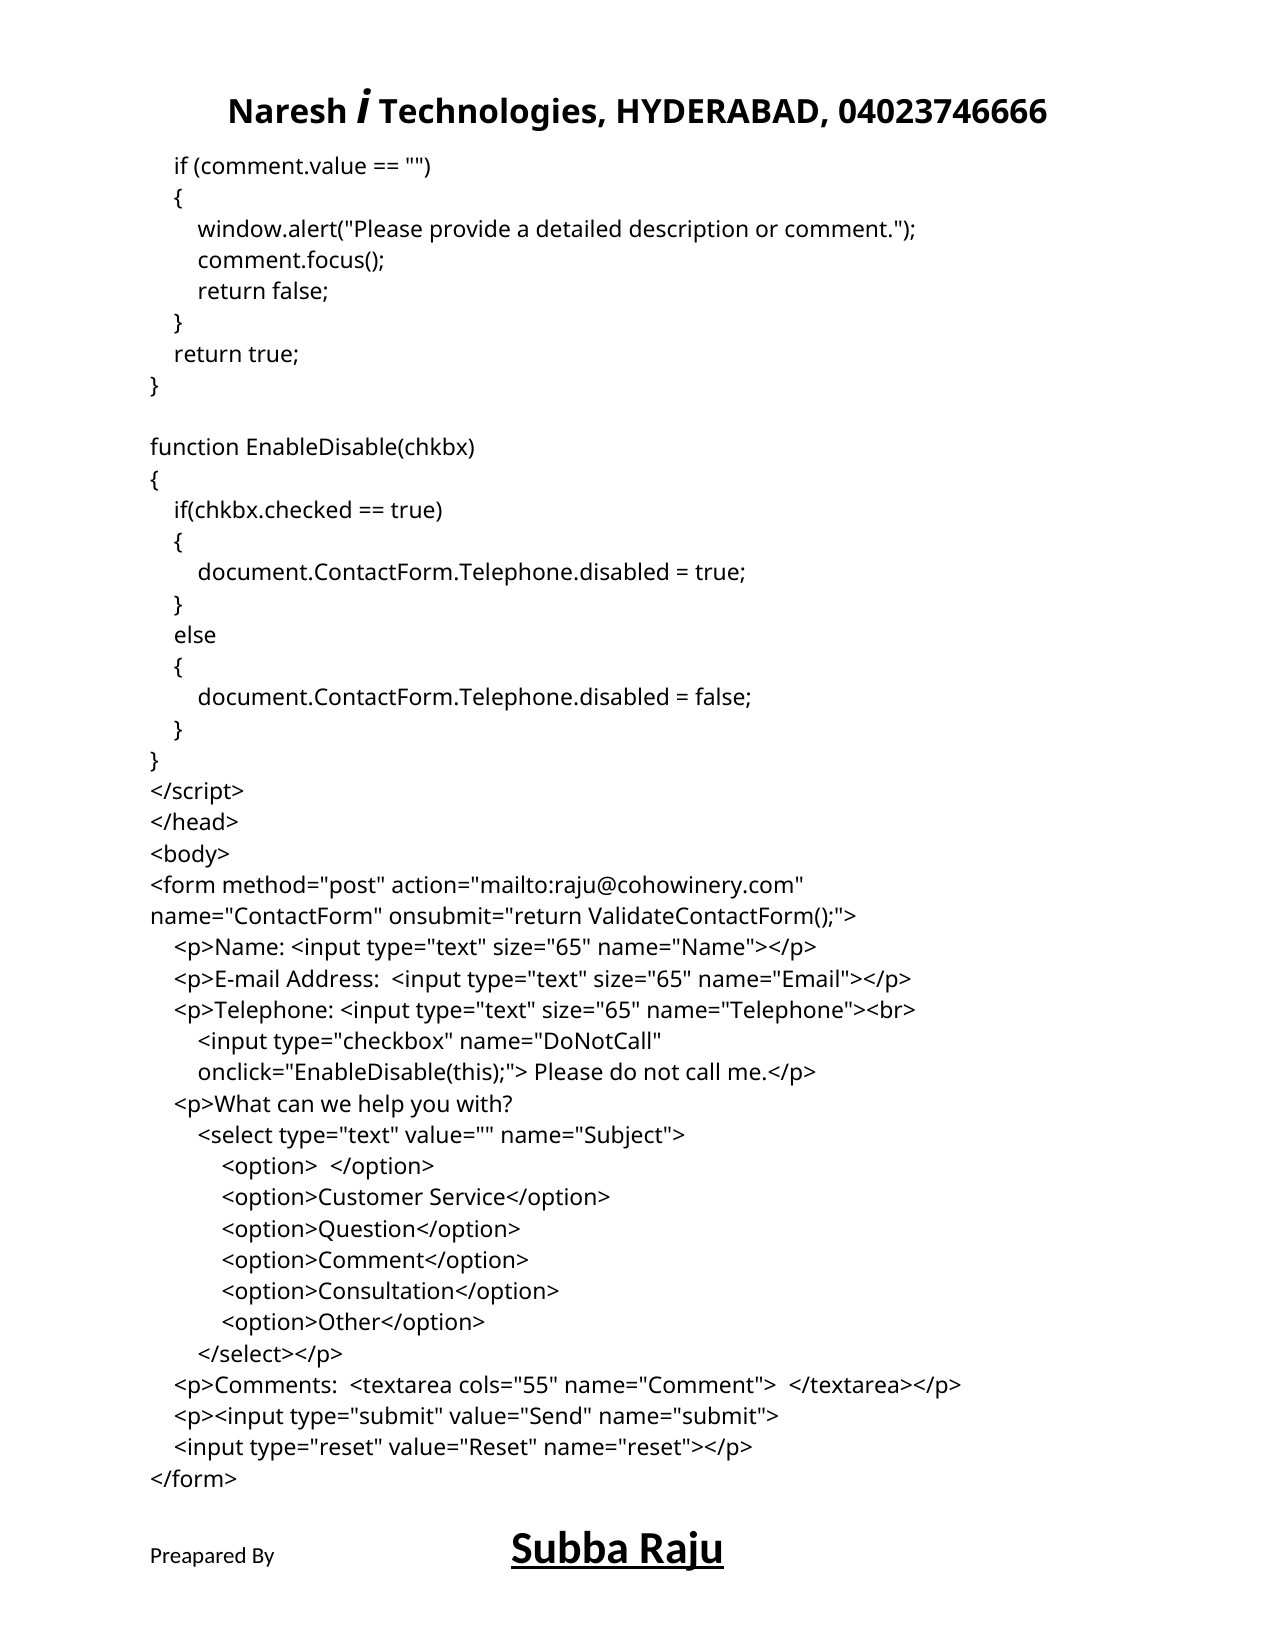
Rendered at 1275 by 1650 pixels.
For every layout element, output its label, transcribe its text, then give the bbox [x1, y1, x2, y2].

text <p><input type="submit" value="Send" name="submit"> [150, 1400, 1125, 1431]
text <body> [150, 837, 1125, 869]
text </script> [150, 775, 1125, 806]
text } [150, 306, 1125, 337]
text <input type="reset" value="Reset" name="reset"></p> [150, 1431, 1125, 1462]
text document.ContactForm.Telephone.disabled = true; [150, 556, 1125, 587]
text <form method="post" action="mailto:raju@cohowinery.com" [150, 869, 1125, 900]
text { [150, 525, 1125, 556]
text </head> [150, 806, 1125, 837]
text return false; [150, 275, 1125, 306]
text </form> [150, 1462, 1125, 1494]
text { [150, 181, 1125, 212]
text name="ContactForm" onsubmit="return ValidateContactForm();"> [150, 900, 1125, 931]
text <option>Consultation</option> [150, 1275, 1125, 1306]
text <option>Comment</option> [150, 1244, 1125, 1275]
text onclick="EnableDisable(this);"> Please do not call me.</p> [150, 1056, 1125, 1087]
text if(chkbx.checked == true) [150, 494, 1125, 525]
text function EnableDisable(chkbx) [150, 431, 1125, 462]
text } [150, 587, 1125, 619]
text <p>What can we help you with? [150, 1087, 1125, 1119]
text </select></p> [150, 1337, 1125, 1369]
text <p>E-mail Address: <input type="text" size="65" name="Email"></p> [150, 962, 1125, 994]
text <option>Customer Service</option> [150, 1181, 1125, 1212]
text <p>Comments: <textarea cols="55" name="Comment"> </textarea></p> [150, 1369, 1125, 1400]
text } [150, 712, 1125, 744]
text } [150, 744, 1125, 775]
text <option>Question</option> [150, 1212, 1125, 1244]
text } [150, 369, 1125, 400]
text <option>Other</option> [150, 1306, 1125, 1337]
text <p>Telephone: <input type="text" size="65" name="Telephone"><br> [150, 994, 1125, 1025]
text <p>Name: <input type="text" size="65" name="Name"></p> [150, 931, 1125, 962]
text <input type="checkbox" name="DoNotCall" [150, 1025, 1125, 1056]
text <option> </option> [150, 1150, 1125, 1181]
text { [150, 462, 1125, 494]
text comment.focus(); [150, 244, 1125, 275]
text <select type="text" value="" name="Subject"> [150, 1119, 1125, 1150]
text else [150, 619, 1125, 650]
text window.alert("Please provide a detailed description or comment."); [150, 212, 1125, 244]
text return true; [150, 337, 1125, 369]
text { [150, 650, 1125, 681]
text if (comment.value == "") [150, 150, 1125, 181]
text document.ContactForm.Telephone.disabled = false; [150, 681, 1125, 712]
